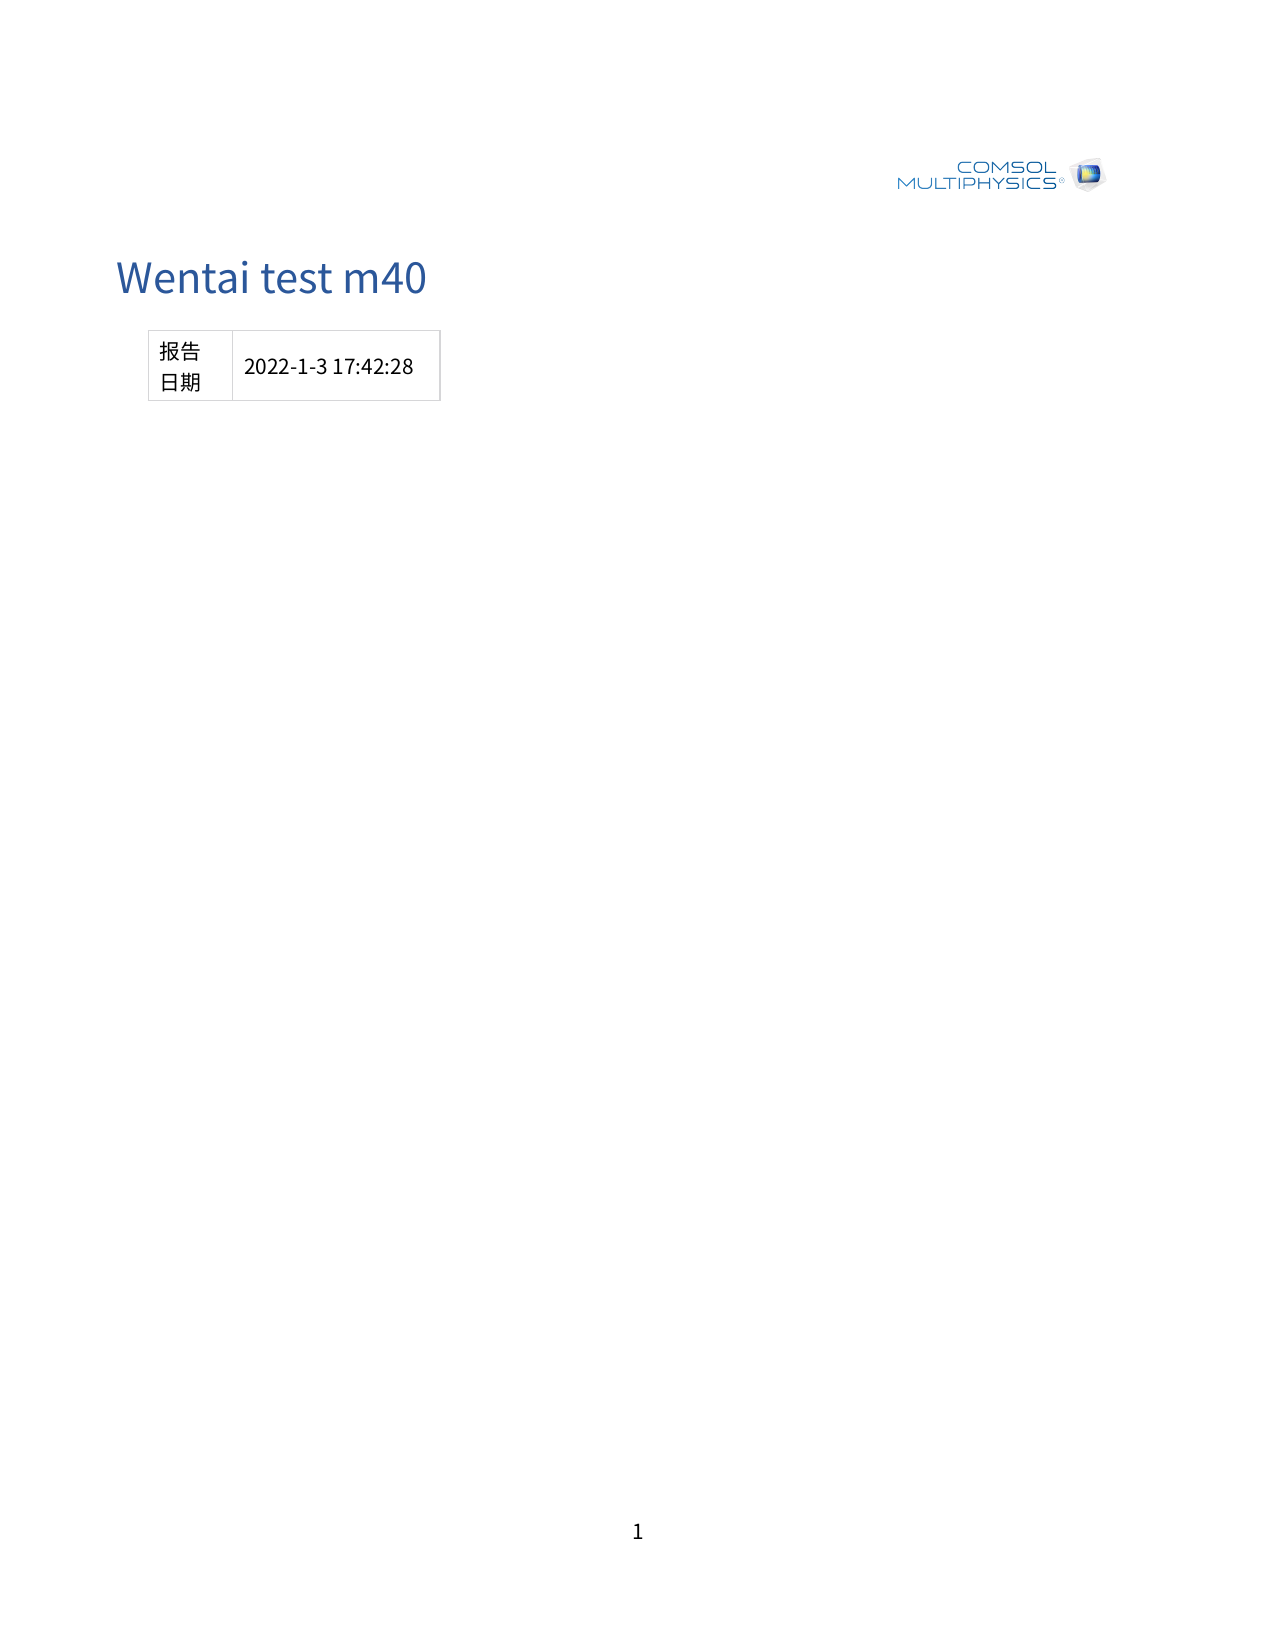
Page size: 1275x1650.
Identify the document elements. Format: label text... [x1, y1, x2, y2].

table_header 报告日期 [149, 331, 232, 400]
picture [877, 150, 1125, 203]
title Wentai test m40 [117, 245, 1125, 305]
table_header 2022-1-3 17:42:28 [233, 331, 439, 400]
